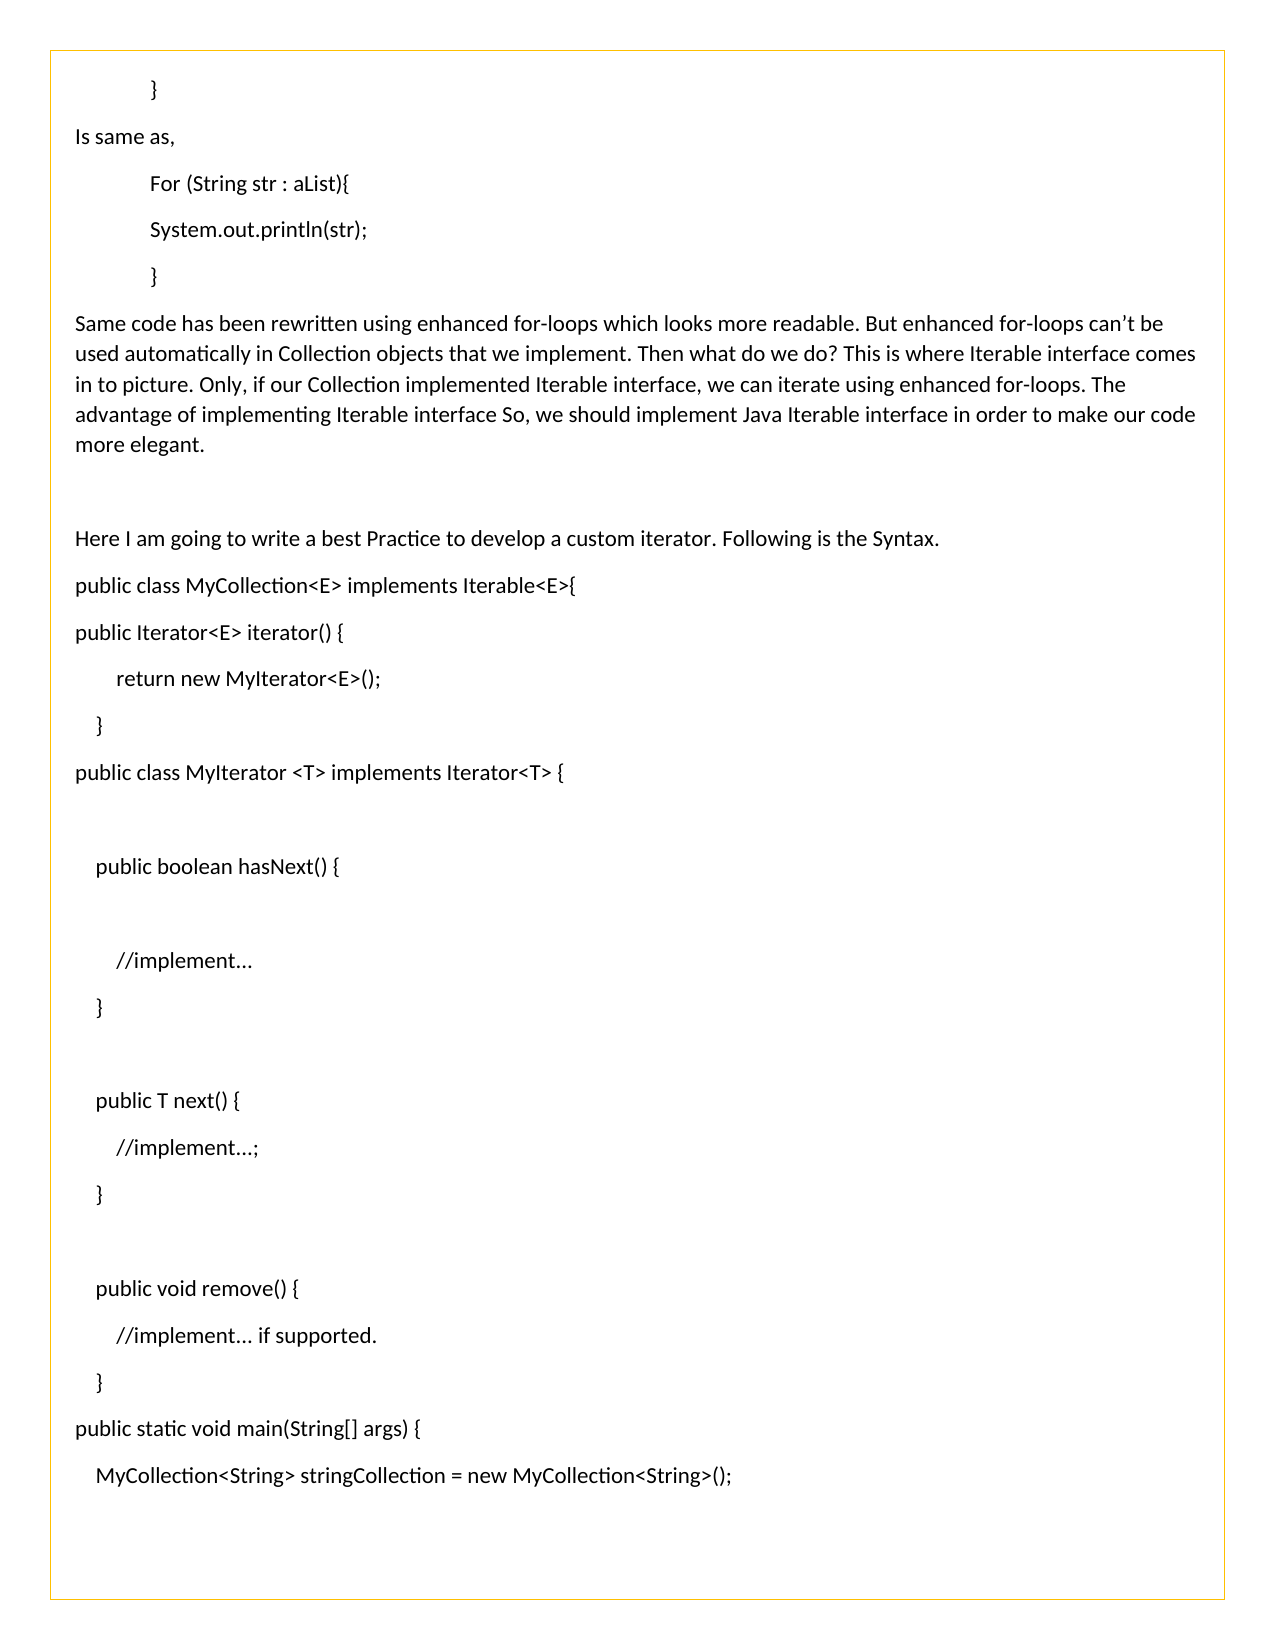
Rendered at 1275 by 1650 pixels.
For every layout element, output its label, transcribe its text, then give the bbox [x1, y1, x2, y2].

text For (String str : aList){ [75, 169, 1200, 197]
text } [75, 75, 1200, 103]
text public class MyCollection<E> implements Iterable<E>{ [75, 571, 1200, 599]
text } [75, 1368, 1200, 1396]
text public Iterator<E> iterator() { [75, 618, 1200, 646]
text MyCollection<String> stringCollection = new MyCollection<String>(); [75, 1461, 1200, 1489]
text System.out.println(str); [75, 216, 1200, 244]
text } [75, 993, 1200, 1021]
text } [75, 711, 1200, 739]
text } [75, 1180, 1200, 1208]
text public class MyIterator <T> implements Iterator<T> { [75, 758, 1200, 786]
text public static void main(String[] args) { [75, 1414, 1200, 1443]
text return new MyIterator<E>(); [75, 664, 1200, 693]
text //implement... [75, 946, 1200, 974]
text } [75, 262, 1200, 291]
text //implement... if supported. [75, 1321, 1200, 1349]
text Is same as, [75, 122, 1200, 150]
text public boolean hasNext() { [75, 852, 1200, 880]
text public T next() { [75, 1086, 1200, 1114]
text public void remove() { [75, 1274, 1200, 1302]
text //implement...; [75, 1133, 1200, 1161]
text Here I am going to write a best Practice to develop a custom iterator. Following is the Syntax. [75, 524, 1200, 552]
text Same code has been rewritten using enhanced for-loops which looks more readable. But enhanced for-loops can’t be used automatically in Collection objects that we implement. Then what do we do? This is where Iterable interface comes in to picture. Only, if our Collection implemented Iterable interface, we can iterate using enhanced for-loops. The advantage of implementing Iterable interface So, we should implement Java Iterable interface in order to make our code more elegant. [75, 309, 1200, 458]
